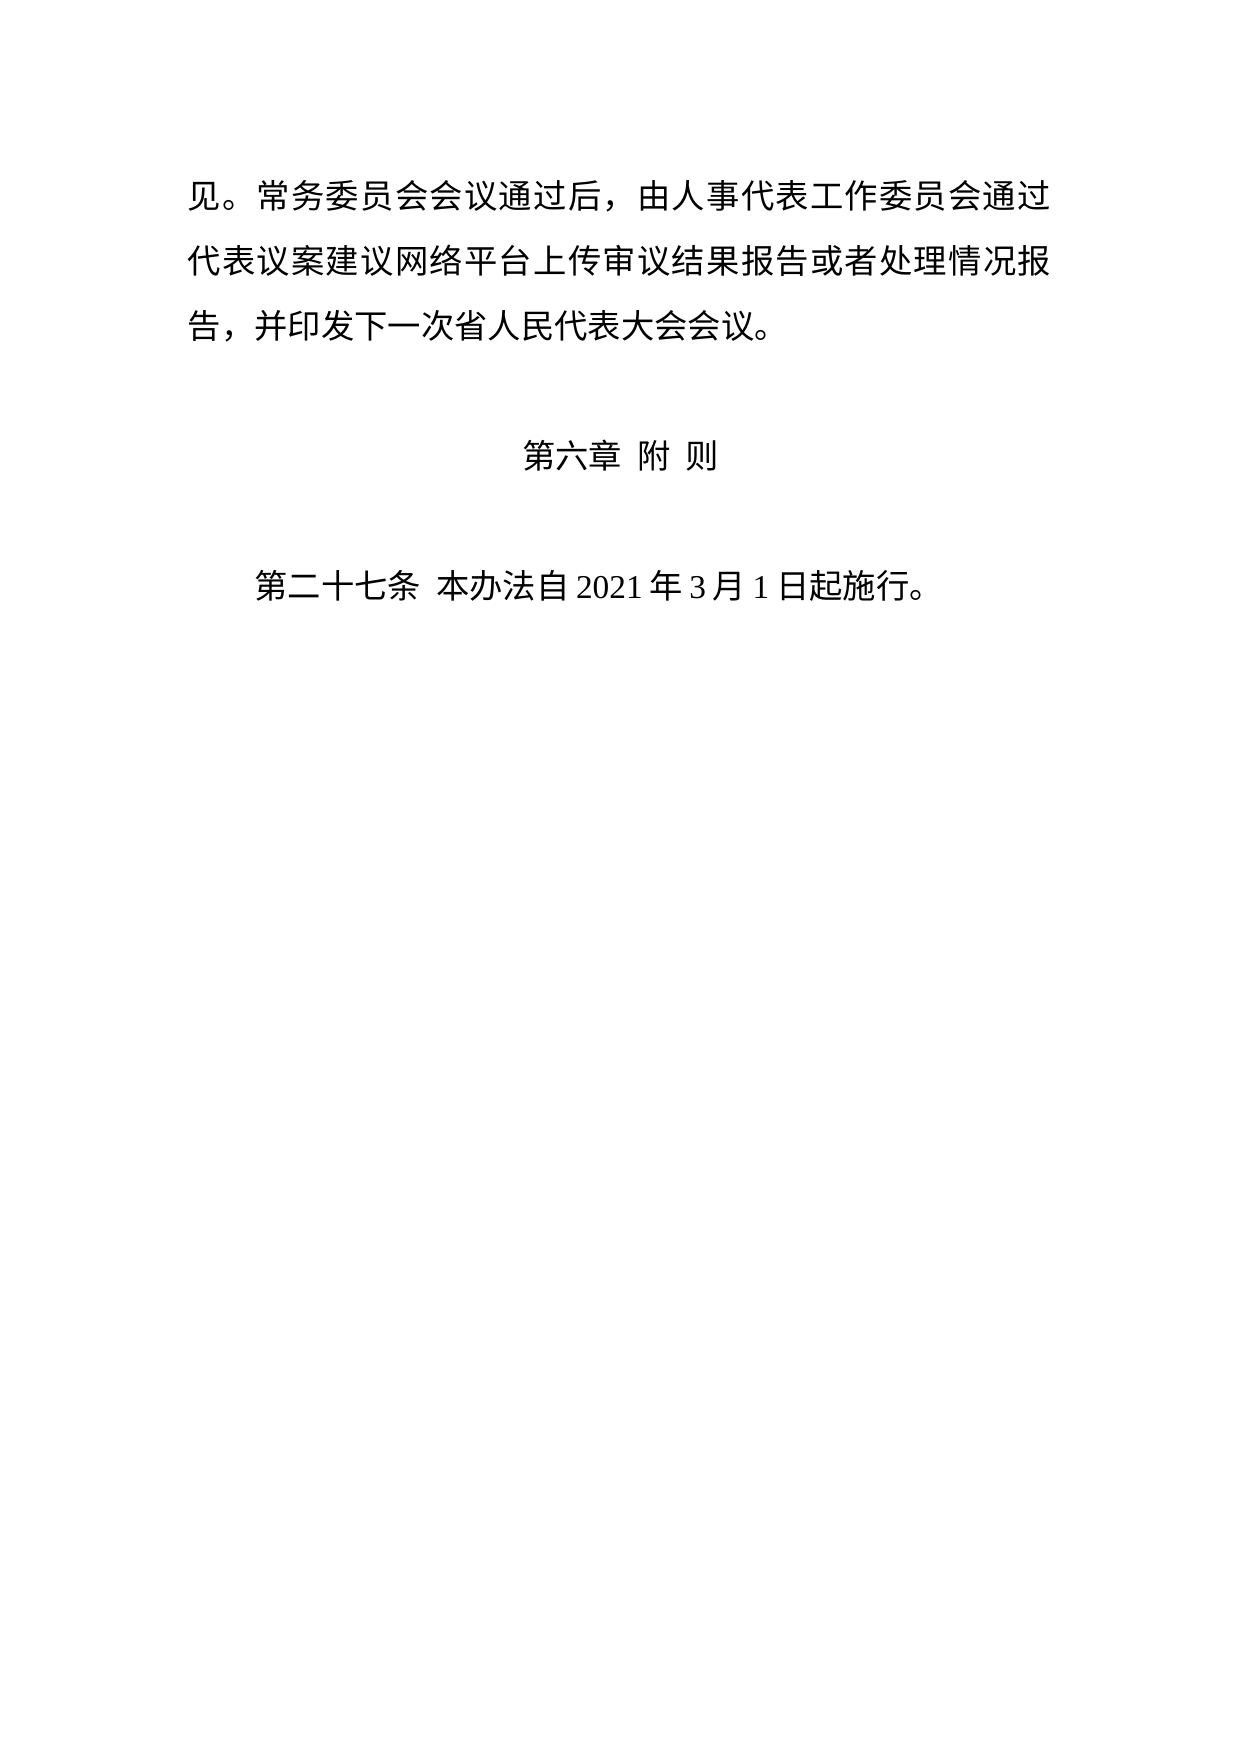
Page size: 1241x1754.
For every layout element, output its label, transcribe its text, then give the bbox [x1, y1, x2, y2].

text 第六章 附 则 [187, 422, 1053, 487]
text 第二十七条 本办法自2021年3月1日起施行。 [187, 552, 1053, 617]
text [187, 162, 1053, 357]
